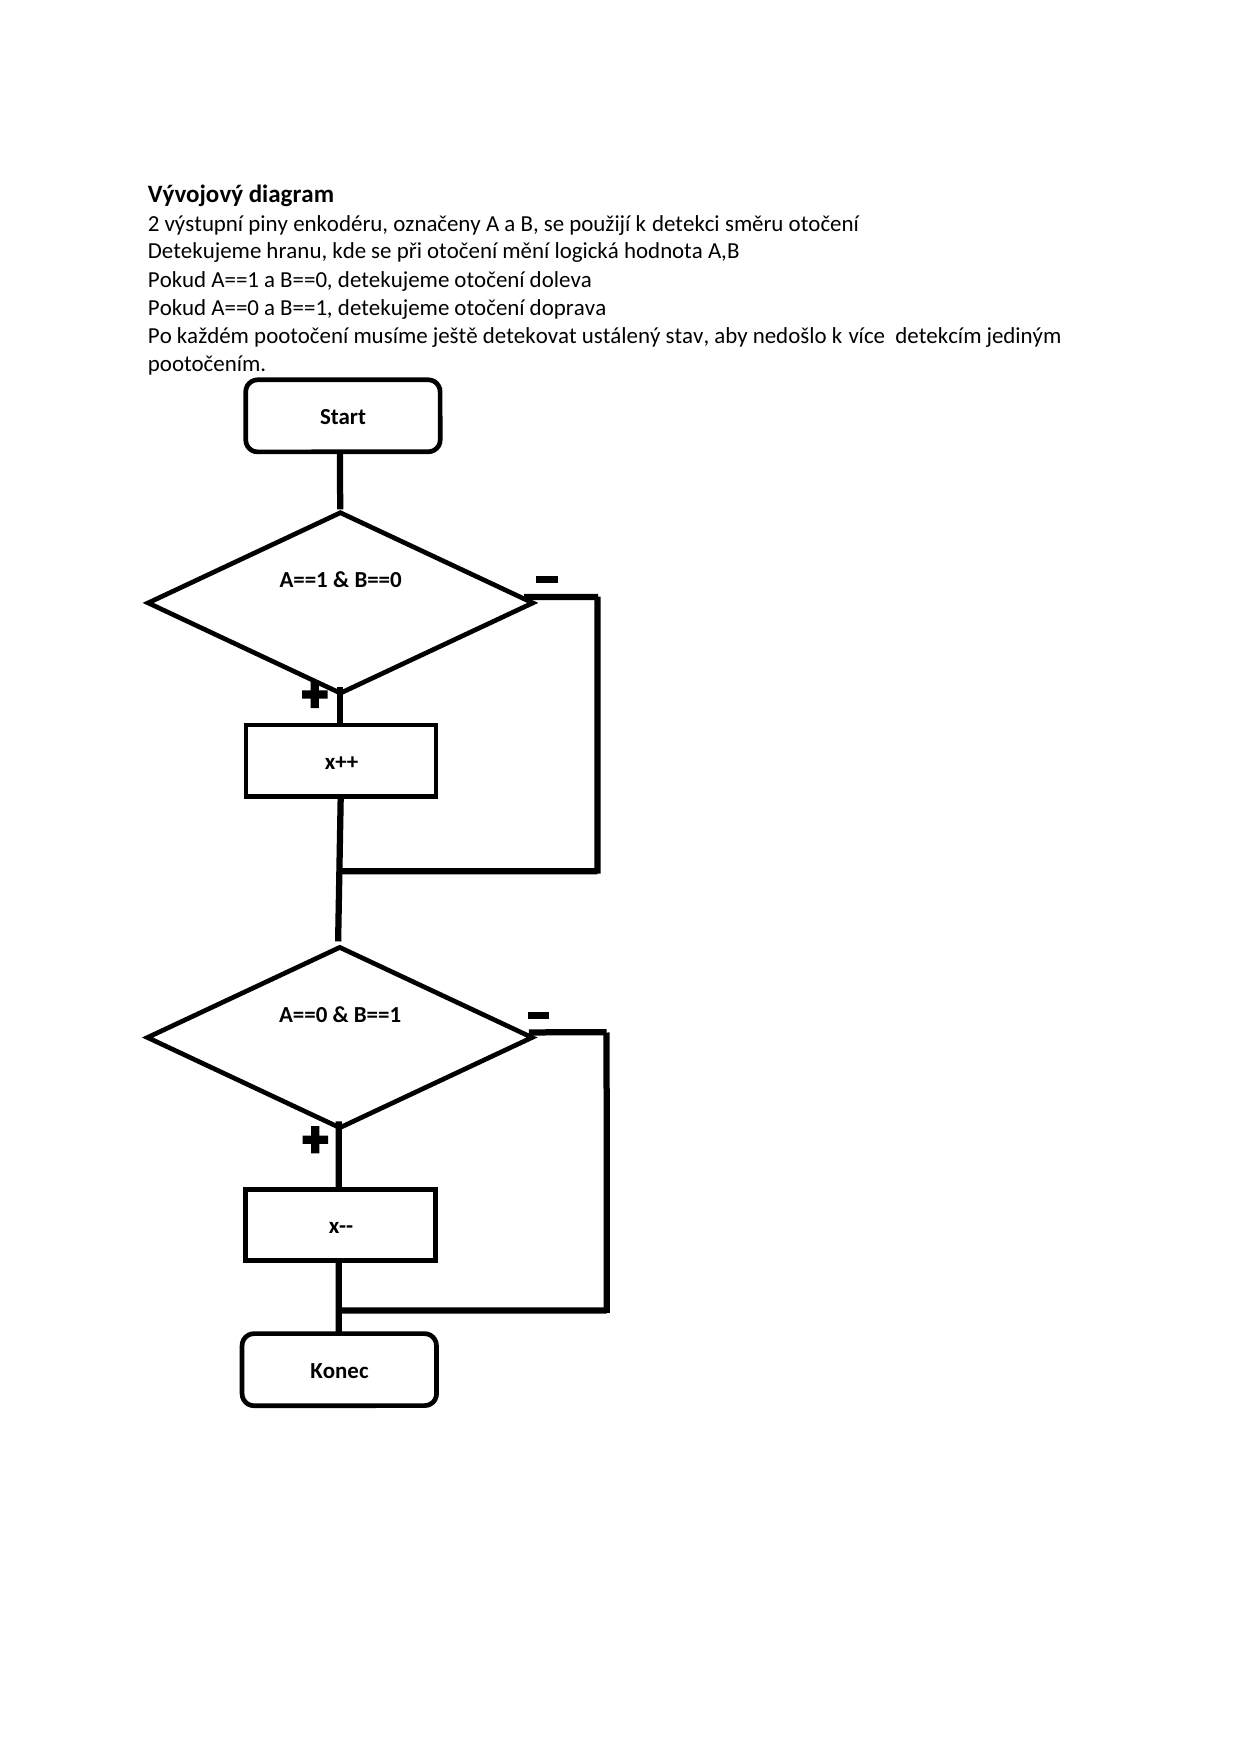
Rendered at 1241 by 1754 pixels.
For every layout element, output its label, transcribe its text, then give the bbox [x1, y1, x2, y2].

text 2 výstupní piny enkodéru, označeny A a B, se použijí k detekci směru otočení [148, 209, 1093, 237]
text Po každém pootočení musíme ještě detekovat ustálený stav, aby nedošlo k více detekcím jediným pootočením. [148, 321, 1093, 377]
text Vývojový diagram [148, 178, 1093, 209]
text Pokud A==0 a B==1, detekujeme otočení doprava [148, 293, 1093, 321]
text Detekujeme hranu, kde se při otočení mění logická hodnota A,B [148, 237, 1093, 265]
text Pokud A==1 a B==0, detekujeme otočení doleva [148, 265, 1093, 293]
